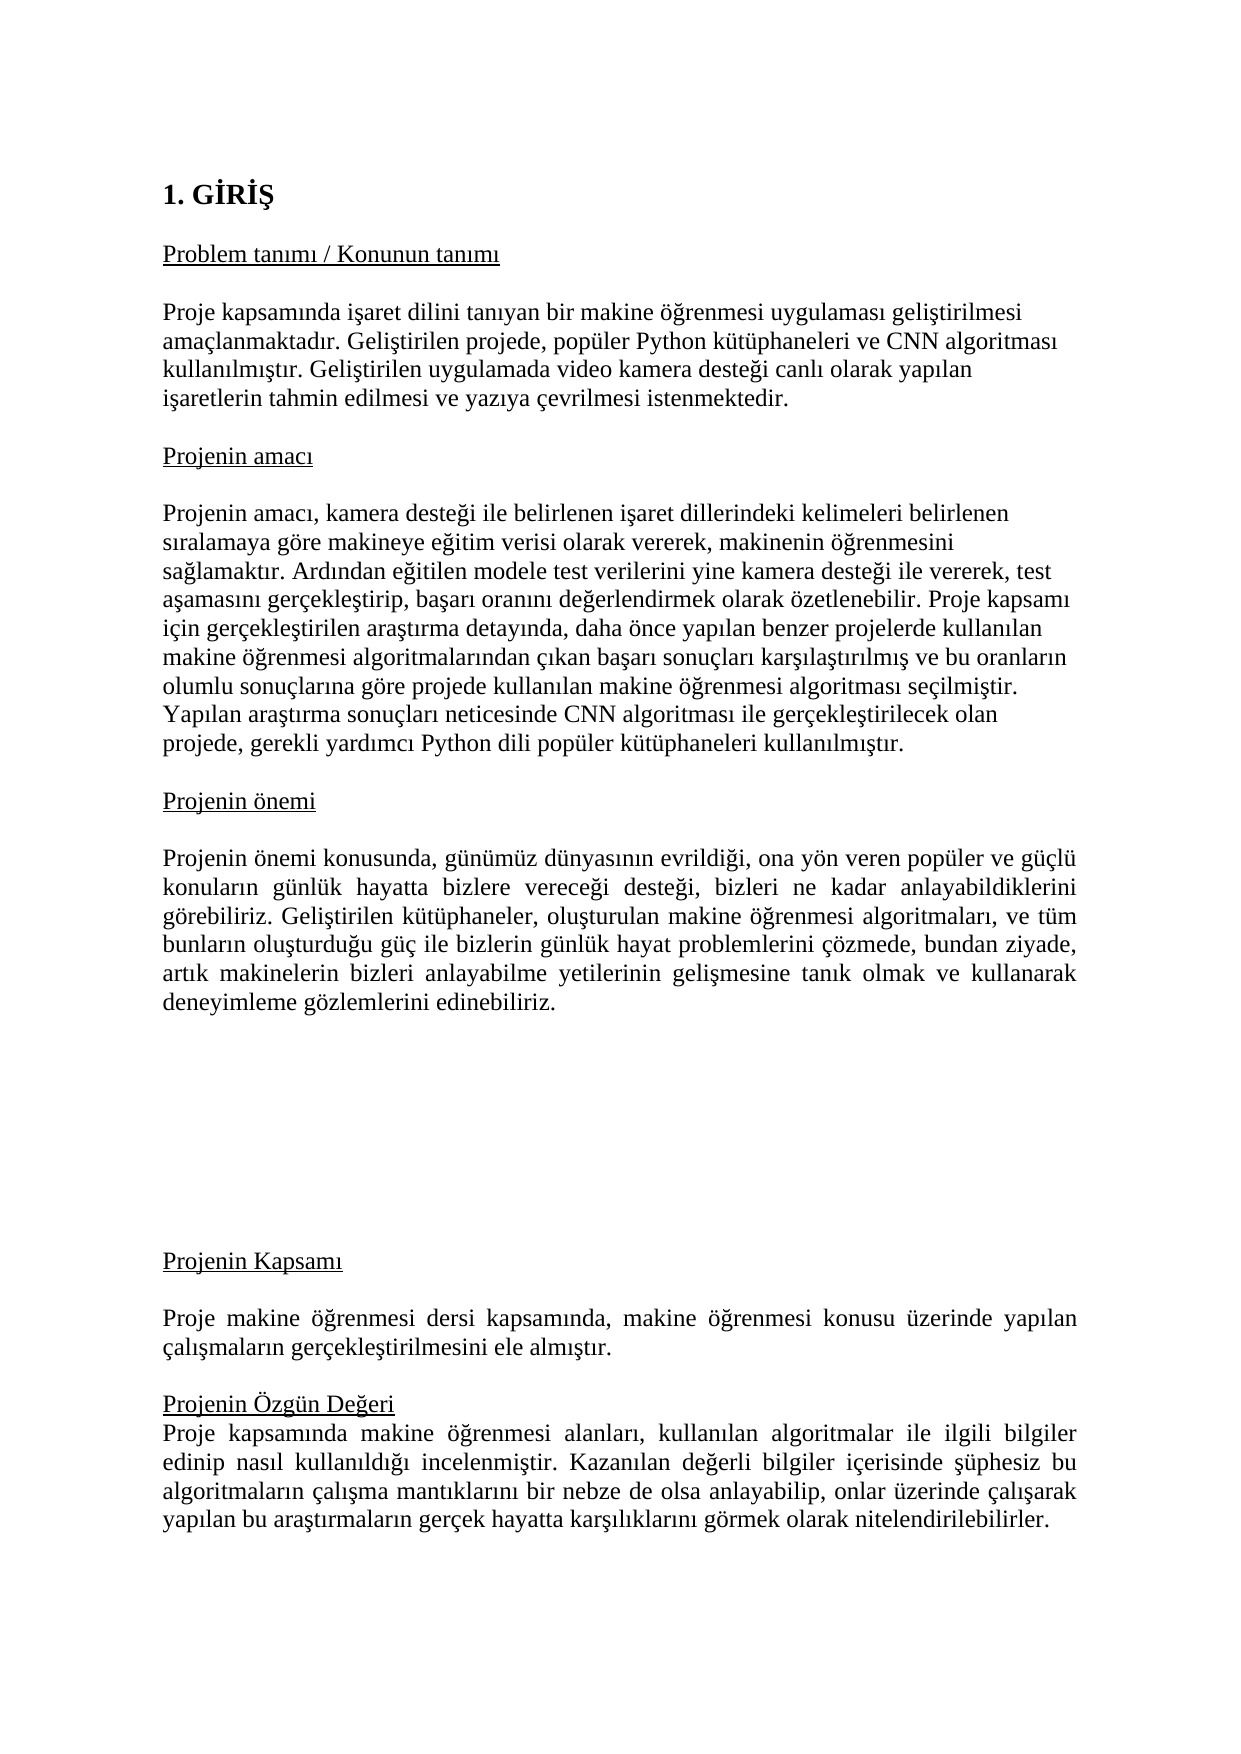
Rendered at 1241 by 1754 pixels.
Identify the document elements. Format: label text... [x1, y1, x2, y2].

text Proje makine öğrenmesi dersi kapsamında, makine öğrenmesi konusu üzerinde yapılan çalışmaların gerçekleştirilmesini ele almıştır. [162, 1303, 1078, 1361]
text Projenin Özgün Değeri [162, 1389, 1078, 1418]
text 1. GİRİŞ [162, 177, 1078, 211]
text Projenin amacı [162, 441, 1078, 469]
text Projenin önemi konusunda, günümüz dünyasının evrildiği, ona yön veren popüler ve güçlü konuların günlük hayatta bizlere vereceği desteği, bizleri ne kadar anlayabildiklerini görebiliriz. Geliştirilen kütüphaneler, oluşturulan makine öğrenmesi algoritmaları, ve tüm bunların oluşturduğu güç ile bizlerin günlük hayat problemlerini çözmede, bundan ziyade, artık makinelerin bizleri anlayabilme yetilerinin gelişmesine tanık olmak ve kullanarak deneyimleme gözlemlerini edinebiliriz. [162, 843, 1078, 1016]
text Proje kapsamında işaret dilini tanıyan bir makine öğrenmesi uygulaması geliştirilmesi amaçlanmaktadır. Geliştirilen projede, popüler Python kütüphaneleri ve CNN algoritması kullanılmıştır. Geliştirilen uygulamada video kamera desteği canlı olarak yapılan işaretlerin tahmin edilmesi ve yazıya çevrilmesi istenmektedir. [162, 297, 1078, 412]
text Proje kapsamında makine öğrenmesi alanları, kullanılan algoritmalar ile ilgili bilgiler edinip nasıl kullanıldığı incelenmiştir. Kazanılan değerli bilgiler içerisinde şüphesiz bu algoritmaların çalışma mantıklarını bir nebze de olsa anlayabilip, onlar üzerinde çalışarak yapılan bu araştırmaların gerçek hayatta karşılıklarını görmek olarak nitelendirilebilirler. [162, 1418, 1078, 1533]
text Projenin önemi [162, 786, 1078, 814]
text Projenin amacı, kamera desteği ile belirlenen işaret dillerindeki kelimeleri belirlenen sıralamaya göre makineye eğitim verisi olarak vererek, makinenin öğrenmesini sağlamaktır. Ardından eğitilen modele test verilerini yine kamera desteği ile vererek, test aşamasını gerçekleştirip, başarı oranını değerlendirmek olarak özetlenebilir. Proje kapsamı için gerçekleştirilen araştırma detayında, daha önce yapılan benzer projelerde kullanılan makine öğrenmesi algoritmalarından çıkan başarı sonuçları karşılaştırılmış ve bu oranların olumlu sonuçlarına göre projede kullanılan makine öğrenmesi algoritması seçilmiştir. Yapılan araştırma sonuçları neticesinde CNN algoritması ile gerçekleştirilecek olan projede, gerekli yardımcı Python dili popüler kütüphaneleri kullanılmıştır. [162, 498, 1078, 757]
text Projenin Kapsamı [162, 1246, 1078, 1274]
text Problem tanımı / Konunun tanımı [162, 239, 1078, 268]
